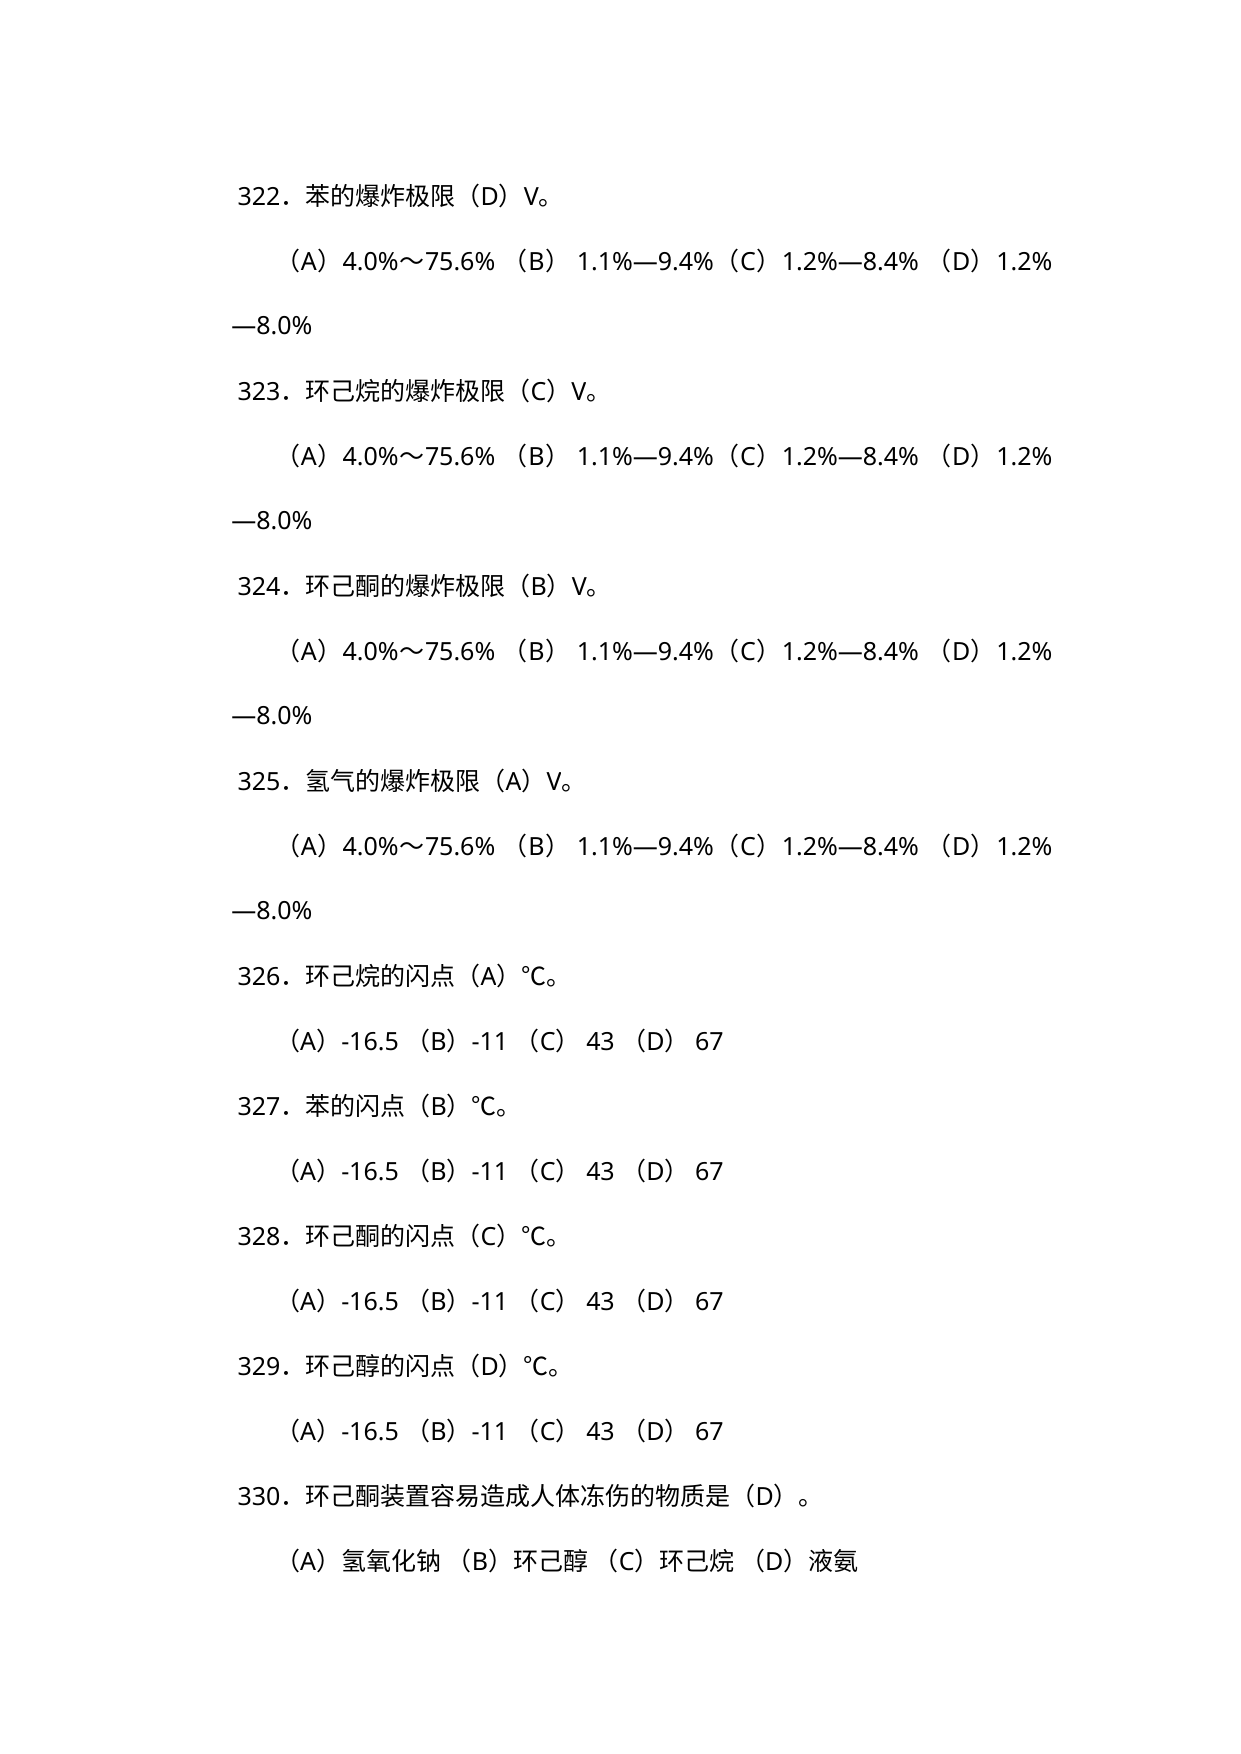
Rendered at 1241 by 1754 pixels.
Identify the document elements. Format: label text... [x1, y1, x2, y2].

list 环己醇的闪点（D）℃。 [187, 1332, 1053, 1397]
list 环己酮装置容易造成人体冻伤的物质是（D）。 [187, 1462, 1053, 1527]
text （A）氢氧化钠 （B）环己醇 （C）环己烷 （D）液氨 [231, 1527, 1053, 1592]
list 环己烷的闪点（A）℃。 [187, 942, 1053, 1007]
text （A）4.0%～75.6% （B） 1.1%—9.4%（C）1.2%—8.4% （D）1.2%—8.0% [231, 227, 1053, 357]
list 苯的闪点（B）℃。 [187, 1072, 1053, 1137]
text （A）4.0%～75.6% （B） 1.1%—9.4%（C）1.2%—8.4% （D）1.2%—8.0% [231, 812, 1053, 942]
list 氢气的爆炸极限（A）V。 [187, 747, 1053, 812]
list 环己酮的爆炸极限（B）V。 [187, 552, 1053, 617]
text （A）-16.5 （B）-11 （C） 43 （D） 67 [231, 1267, 1053, 1332]
list 苯的爆炸极限（D）V。 [187, 162, 1053, 227]
list 环己酮的闪点（C）℃。 [187, 1202, 1053, 1267]
text （A）-16.5 （B）-11 （C） 43 （D） 67 [231, 1137, 1053, 1202]
text （A）4.0%～75.6% （B） 1.1%—9.4%（C）1.2%—8.4% （D）1.2%—8.0% [231, 422, 1053, 552]
text （A）4.0%～75.6% （B） 1.1%—9.4%（C）1.2%—8.4% （D）1.2%—8.0% [231, 617, 1053, 747]
text （A）-16.5 （B）-11 （C） 43 （D） 67 [231, 1007, 1053, 1072]
text （A）-16.5 （B）-11 （C） 43 （D） 67 [231, 1397, 1053, 1462]
list 环己烷的爆炸极限（C）V。 [187, 357, 1053, 422]
